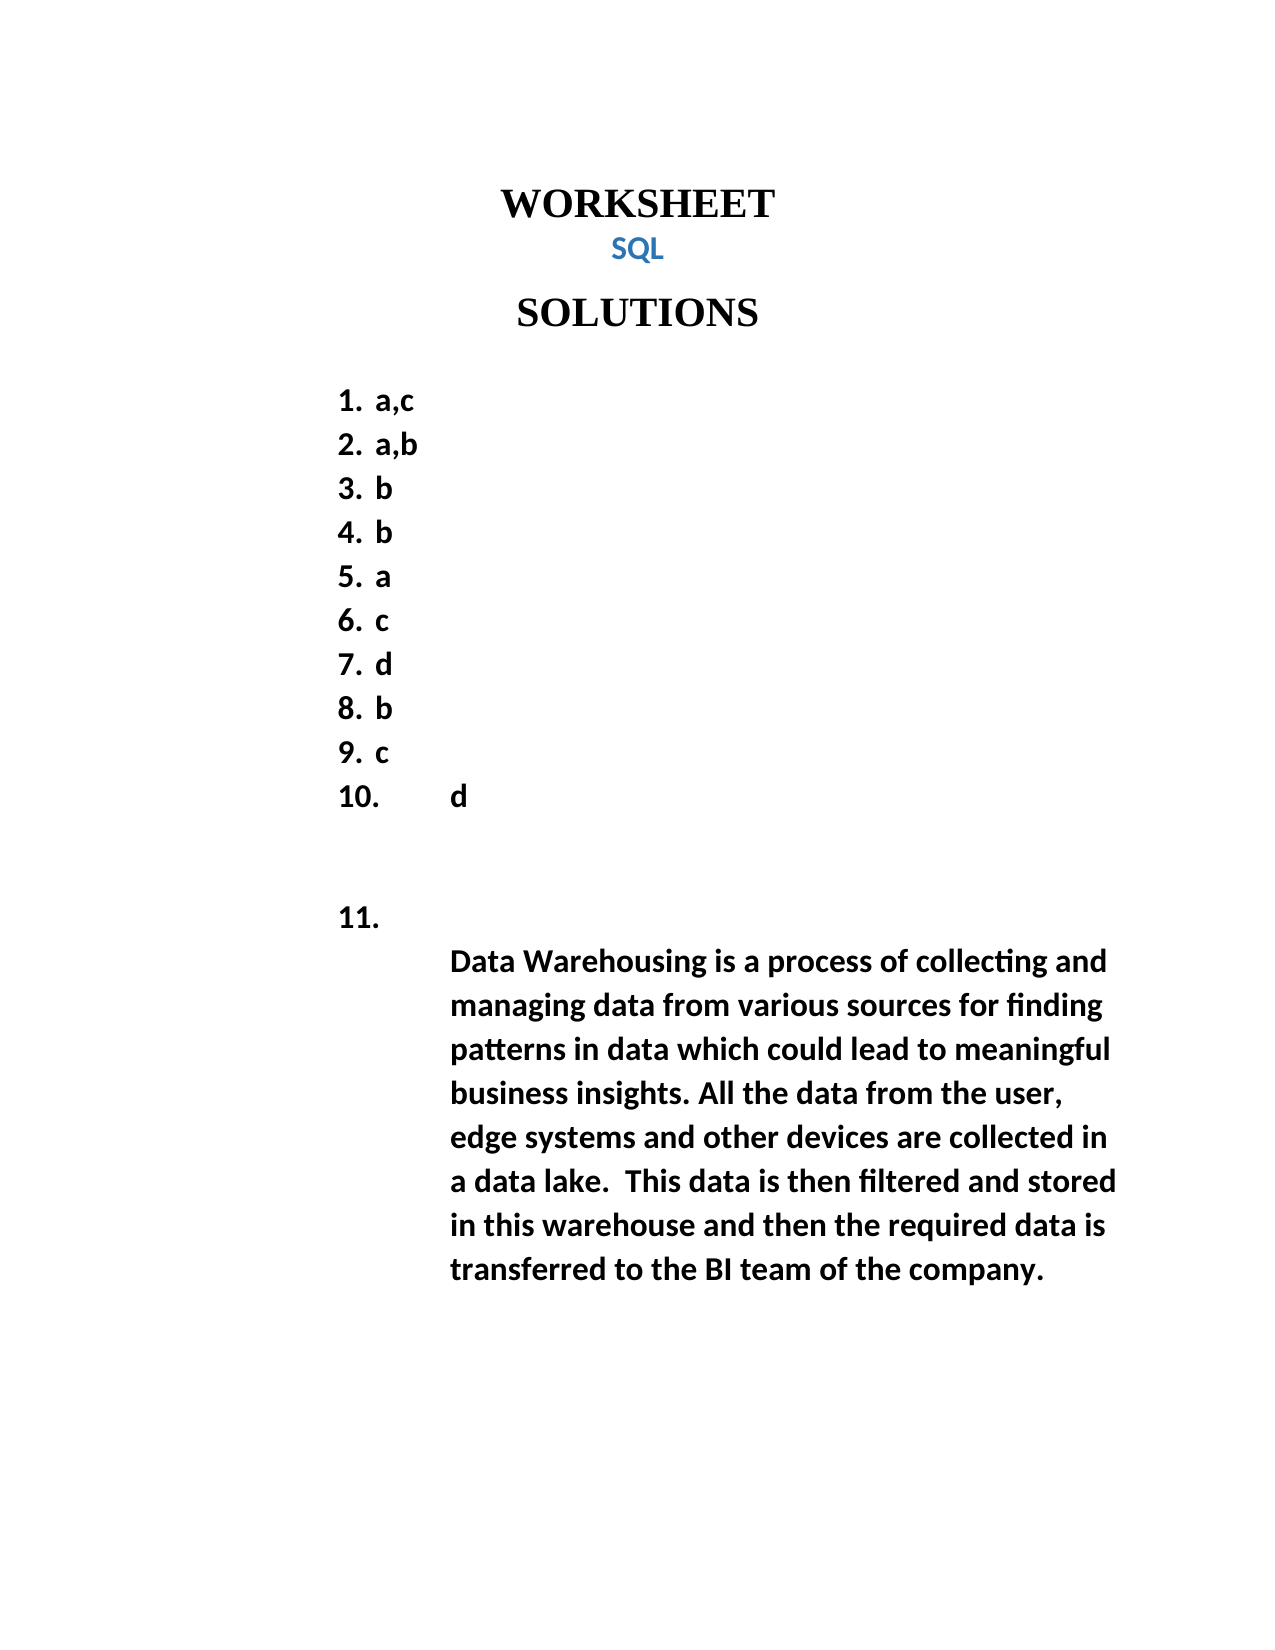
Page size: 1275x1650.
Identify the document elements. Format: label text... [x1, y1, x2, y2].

text SOLUTIONS [150, 287, 1125, 335]
list a [337, 555, 1125, 596]
list a,b [337, 423, 1125, 464]
list c [337, 599, 1125, 640]
list d [337, 643, 1125, 684]
list d [337, 775, 1125, 816]
list b [337, 467, 1125, 508]
list a,c [337, 379, 1125, 420]
list b [337, 687, 1125, 728]
text WORKSHEET [150, 179, 1125, 227]
list c [337, 731, 1125, 772]
list Data Warehousing is a process of collecting and managing data from various sources for finding patterns in data which could lead to meaningful business insights. All the data from the user, edge systems and other devices are collected in a data lake. This data is then filtered and stored in this warehouse and then the required data is transferred to the BI team of the company. [450, 940, 1125, 1288]
text SQL [150, 227, 1125, 267]
list b [337, 511, 1125, 552]
